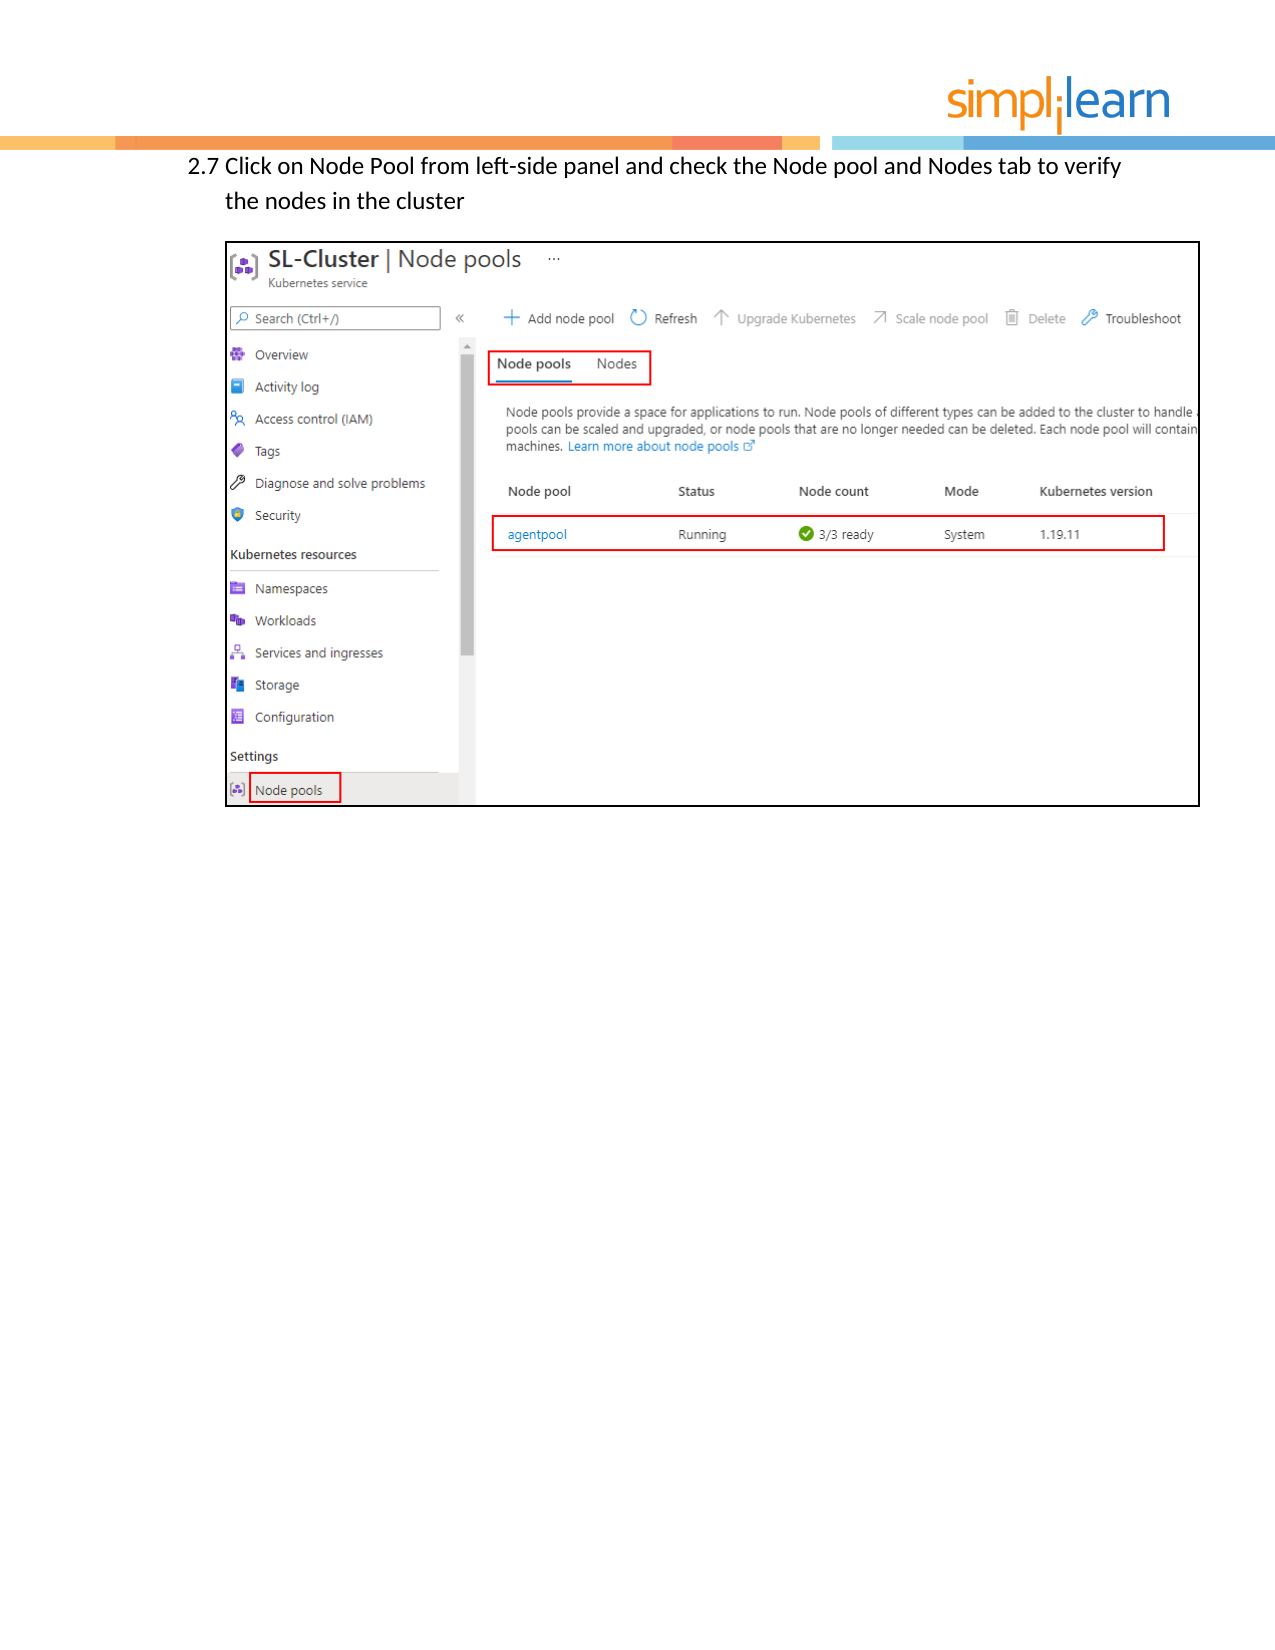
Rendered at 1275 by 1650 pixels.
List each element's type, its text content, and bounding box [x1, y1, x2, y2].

list Click on Node Pool from left-side panel and check the Node pool and Nodes tab to verify the nodes in the cluster [187, 150, 1125, 216]
picture [0, 76, 1275, 150]
picture [227, 243, 1198, 805]
